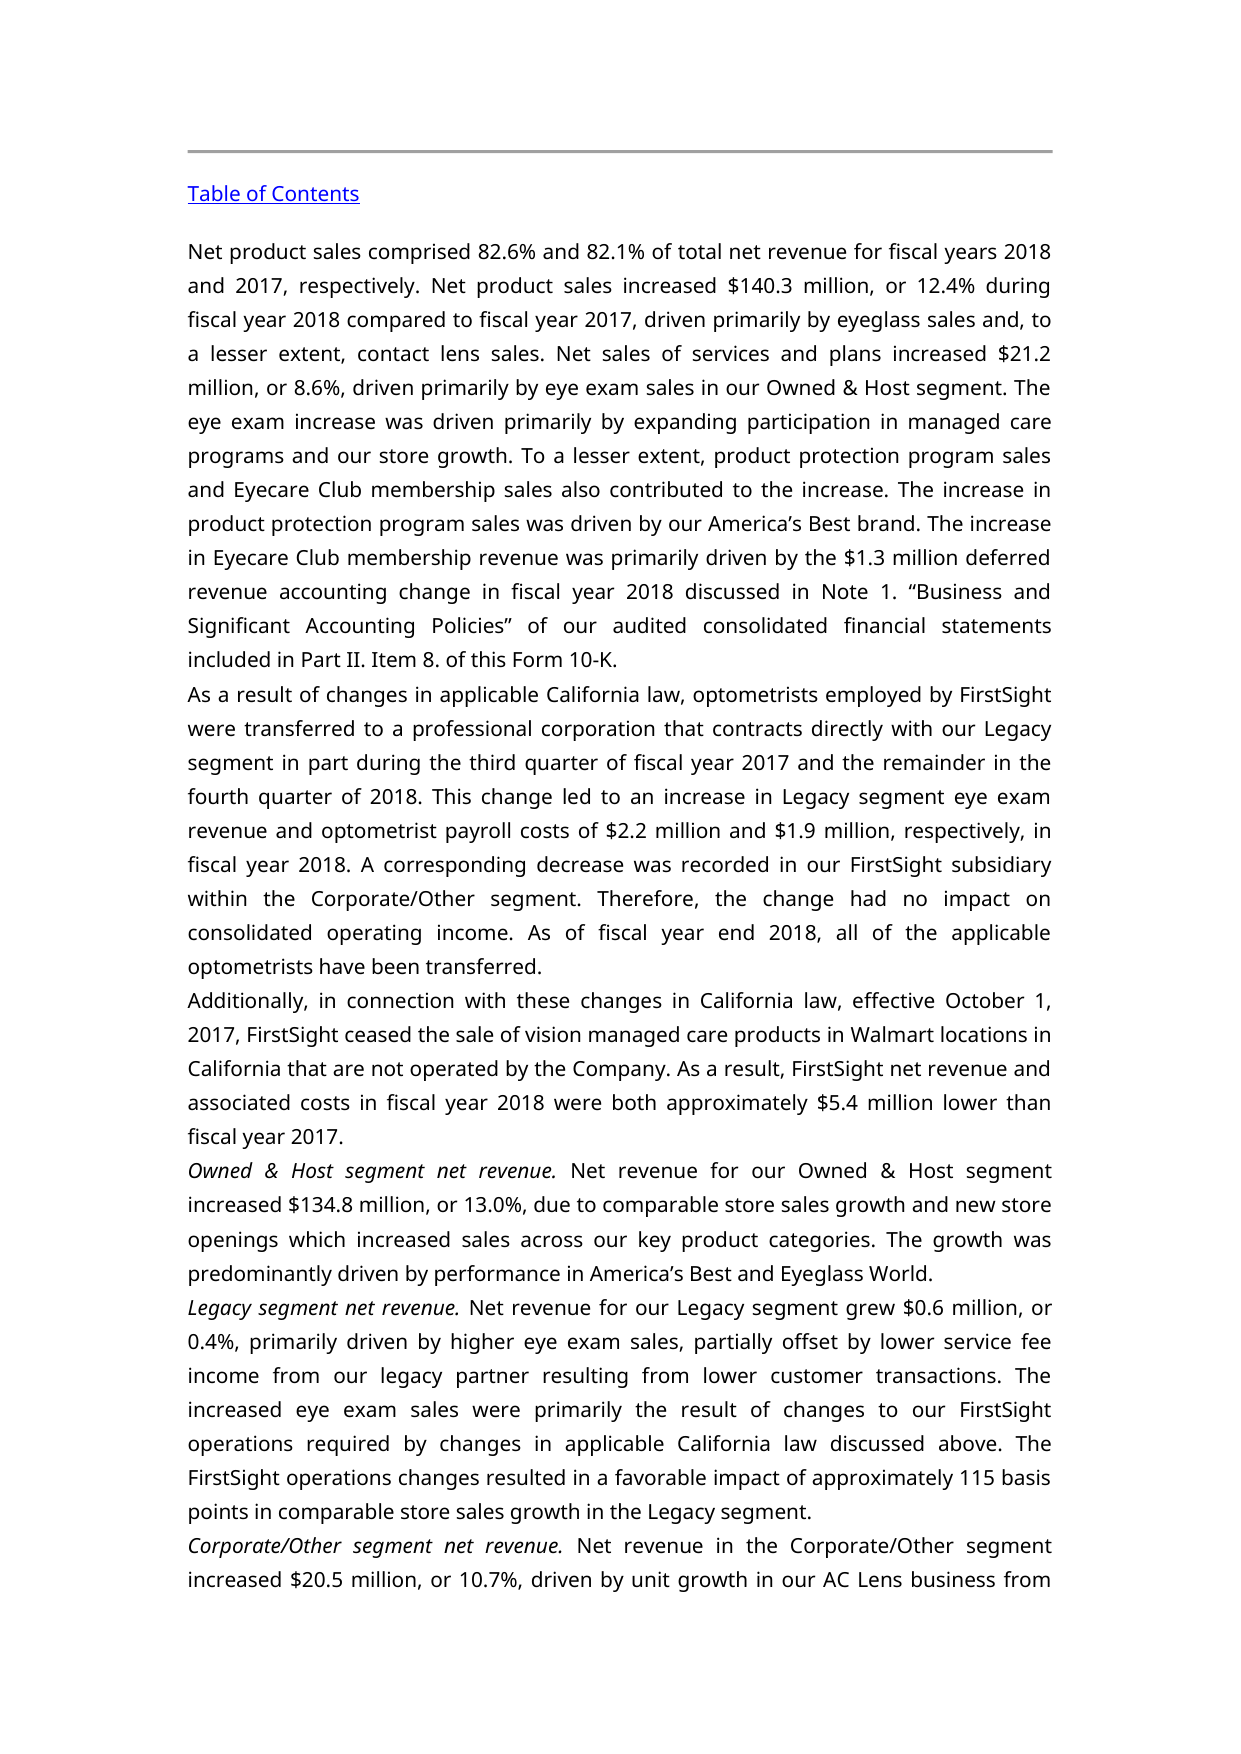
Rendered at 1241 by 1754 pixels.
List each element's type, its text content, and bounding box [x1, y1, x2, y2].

text Legacy segment net revenue. Net revenue for our Legacy segment grew $0.6 million, or 0.4%, primarily driven by higher eye exam sales, partially offset by lower service fee income from our legacy partner resulting from lower customer transactions. The increased eye exam sales were primarily the result of changes to our FirstSight operations required by changes in applicable California law discussed above. The FirstSight operations changes resulted in a favorable impact of approximately 115 basis points in comparable store sales growth in the Legacy segment. [187, 1293, 1053, 1526]
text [187, 1531, 1053, 1594]
text As a result of changes in applicable California law, optometrists employed by FirstSight were transferred to a professional corporation that contracts directly with our Legacy segment in part during the third quarter of fiscal year 2017 and the remainder in the fourth quarter of 2018. This change led to an increase in Legacy segment eye exam revenue and optometrist payroll costs of $2.2 million and $1.9 million, respectively, in fiscal year 2018. A corresponding decrease was recorded in our FirstSight subsidiary within the Corporate/Other segment. Therefore, the change had no impact on consolidated operating income. As of fiscal year end 2018, all of the applicable optometrists have been transferred. [187, 680, 1053, 981]
text Additionally, in connection with these changes in California law, effective October 1, 2017, FirstSight ceased the sale of vision managed care products in Walmart locations in California that are not operated by the Company. As a result, FirstSight net revenue and associated costs in fiscal year 2018 were both approximately $5.4 million lower than fiscal year 2017. [187, 986, 1053, 1151]
text Owned & Host segment net revenue. Net revenue for our Owned & Host segment increased $134.8 million, or 13.0%, due to comparable store sales growth and new store openings which increased sales across our key product categories. The growth was predominantly driven by performance in America’s Best and Eyeglass World. [187, 1157, 1053, 1287]
text Net product sales comprised 82.6% and 82.1% of total net revenue for fiscal years 2018 and 2017, respectively. Net product sales increased $140.3 million, or 12.4% during fiscal year 2018 compared to fiscal year 2017, driven primarily by eyeglass sales and, to a lesser extent, contact lens sales. Net sales of services and plans increased $21.2 million, or 8.6%, driven primarily by eye exam sales in our Owned & Host segment. The eye exam increase was driven primarily by expanding participation in managed care programs and our store growth. To a lesser extent, product protection program sales and Eyecare Club membership sales also contributed to the increase. The increase in product protection program sales was driven by our America’s Best brand. The increase in Eyecare Club membership revenue was primarily driven by the $1.3 million deferred revenue accounting change in fiscal year 2018 discussed in Note 1. “Business and Significant Accounting Policies” of our audited consolidated financial statements included in Part II. Item 8. of this Form 10-K. [187, 237, 1053, 674]
text Table of Contents [187, 179, 1053, 207]
